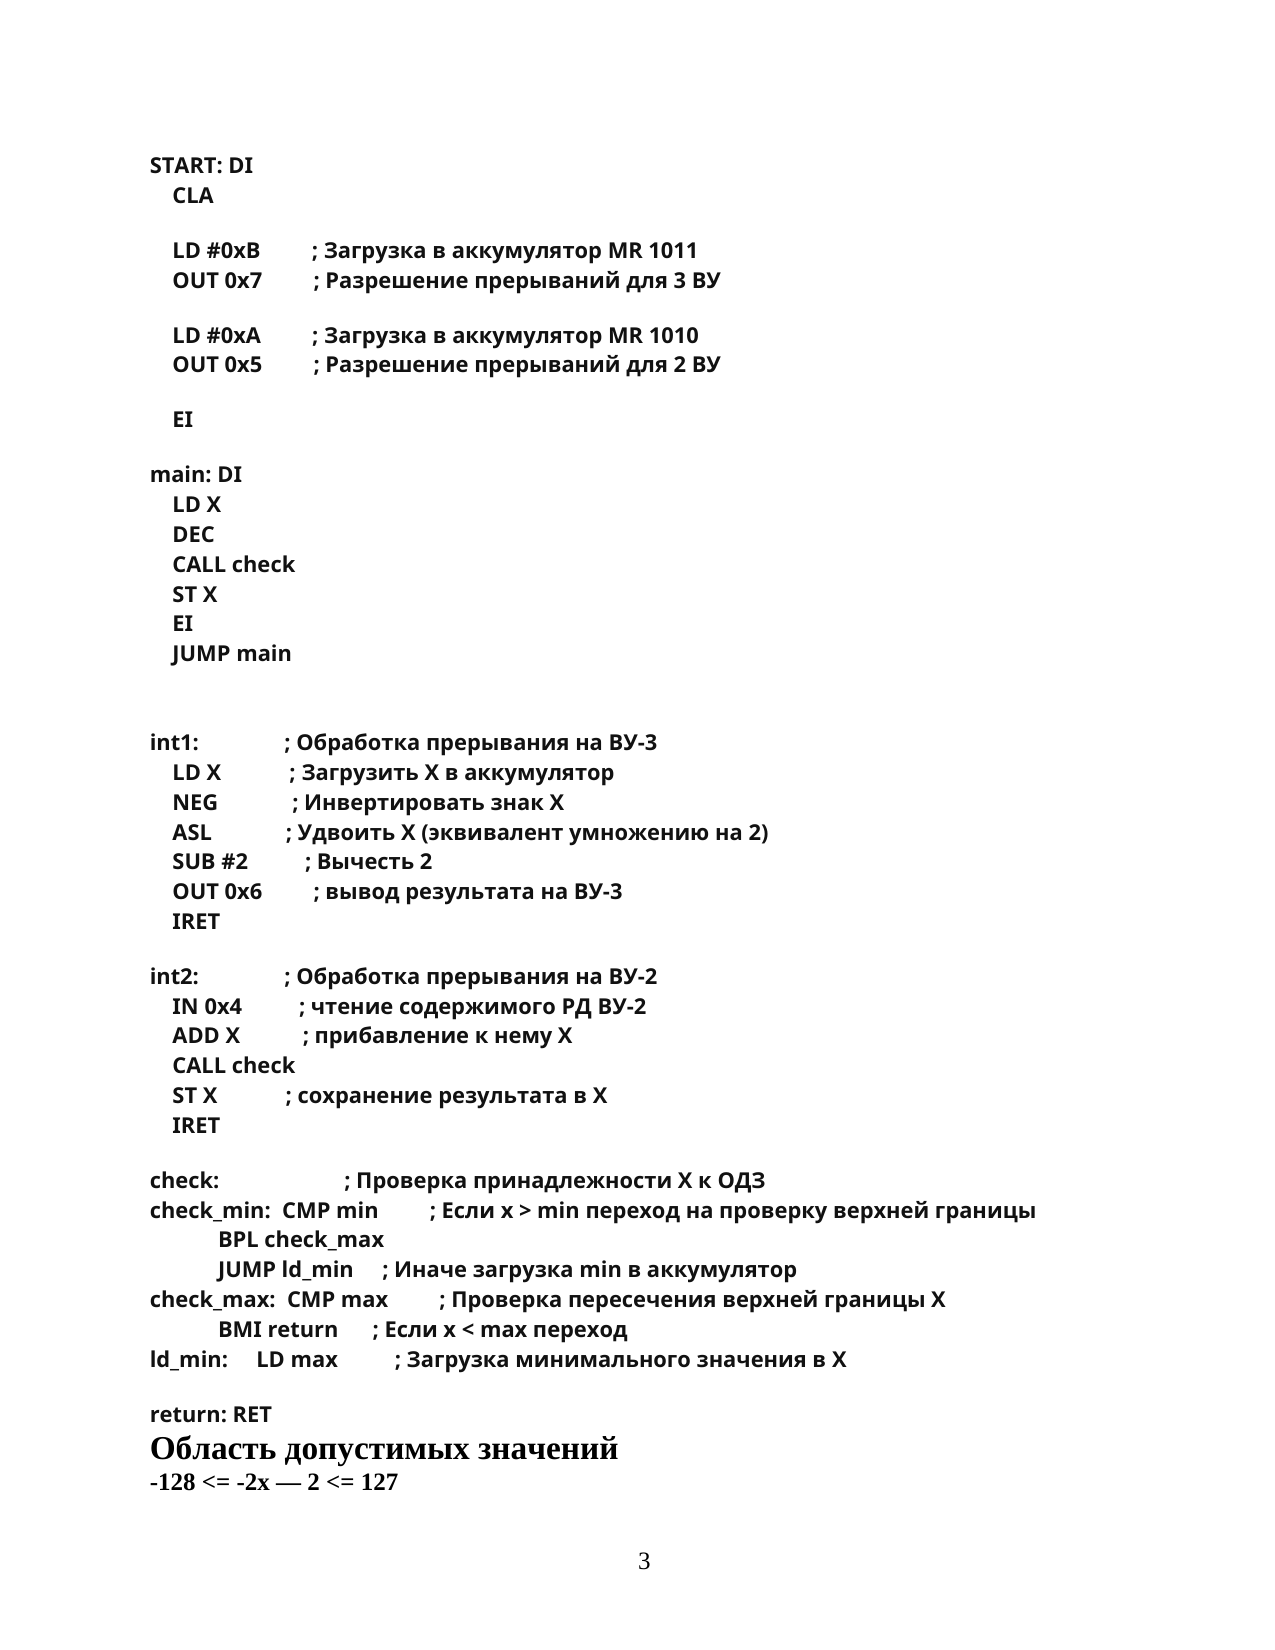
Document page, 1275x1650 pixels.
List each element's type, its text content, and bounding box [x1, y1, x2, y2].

text LD #0xB ; Загрузка в аккумулятор MR 1011 [149, 235, 1125, 264]
text check: ; Проверка принадлежности X к ОДЗ [149, 1165, 1125, 1195]
text -128 <= -2x — 2 <= 127 [149, 1467, 1125, 1496]
text NEG ; Инвертировать знак X [149, 787, 1125, 817]
text LD X ; Загрузить X в аккумулятор [149, 757, 1125, 787]
text ASL ; Удвоить X (эквивалент умножению на 2) [149, 817, 1125, 846]
text EI [149, 608, 1125, 638]
text OUT 0x5 ; Разрешение прерываний для 2 ВУ [149, 349, 1125, 379]
text JUMP ld_min ; Иначе загрузка min в аккумулятор [149, 1254, 1125, 1284]
text JUMP main [149, 638, 1125, 668]
text int2: ; Обработка прерывания на ВУ-2 [149, 961, 1125, 991]
text START: DI [149, 150, 1125, 180]
text OUT 0x7 ; Разрешение прерываний для 3 ВУ [149, 264, 1125, 294]
text Область допустимых значений [149, 1428, 1125, 1467]
text int1: ; Обработка прерывания на ВУ-3 [149, 727, 1125, 757]
text IRET [149, 906, 1125, 936]
text ST X [149, 578, 1125, 608]
text BMI return ; Если x < max переход [149, 1314, 1125, 1344]
text LD #0xA ; Загрузка в аккумулятор MR 1010 [149, 319, 1125, 349]
text DEC [149, 519, 1125, 549]
text CALL check [149, 549, 1125, 578]
text CLA [149, 180, 1125, 209]
text return: RET [149, 1399, 1125, 1428]
text IN 0x4 ; чтение содержимого РД ВУ-2 [149, 991, 1125, 1021]
text IRET [149, 1110, 1125, 1140]
text CALL check [149, 1050, 1125, 1080]
text main: DI [149, 459, 1125, 489]
text EI [149, 404, 1125, 434]
text BPL check_max [149, 1224, 1125, 1254]
text ld_min: LD max ; Загрузка минимального значения в X [149, 1344, 1125, 1373]
text LD X [149, 489, 1125, 519]
text check_min: CMP min ; Если x > min переход на проверку верхней границы [149, 1195, 1125, 1224]
text OUT 0x6 ; вывод результата на ВУ-3 [149, 876, 1125, 906]
text ST X ; сохранение результата в X [149, 1080, 1125, 1110]
text ADD X ; прибавление к нему X [149, 1021, 1125, 1050]
text SUB #2 ; Вычесть 2 [149, 846, 1125, 876]
text check_max: CMP max ; Проверка пересечения верхней границы X [149, 1284, 1125, 1314]
